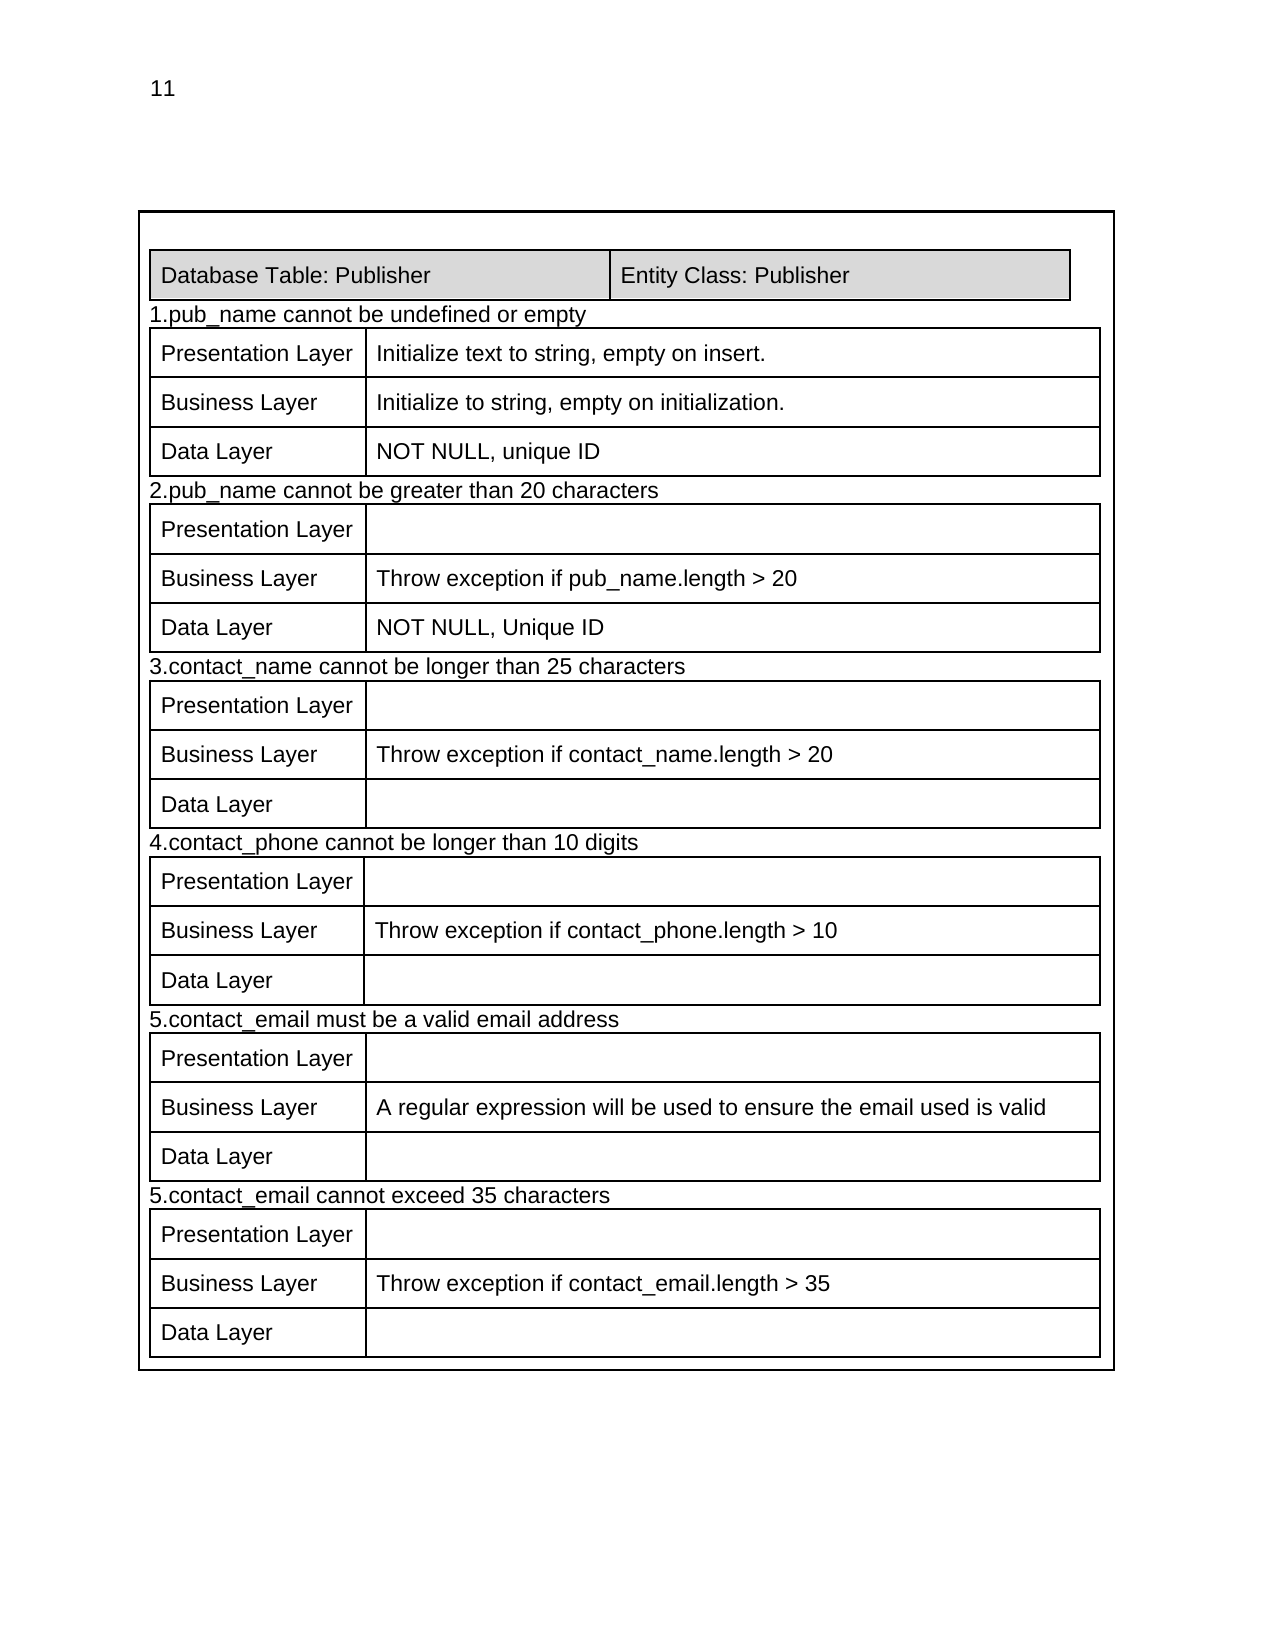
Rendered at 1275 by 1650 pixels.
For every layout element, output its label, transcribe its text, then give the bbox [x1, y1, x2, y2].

table_header 1.pub_name cannot be undefined or empty 2.pub_name cannot be greater than 20 characters 3.contact_name cannot be longer than 25 characters 4.contact_phone cannot be longer than 10 digits 5.contact_email must be a valid email address 5.contact_email cannot exceed 35 characters [140, 213, 1113, 1369]
